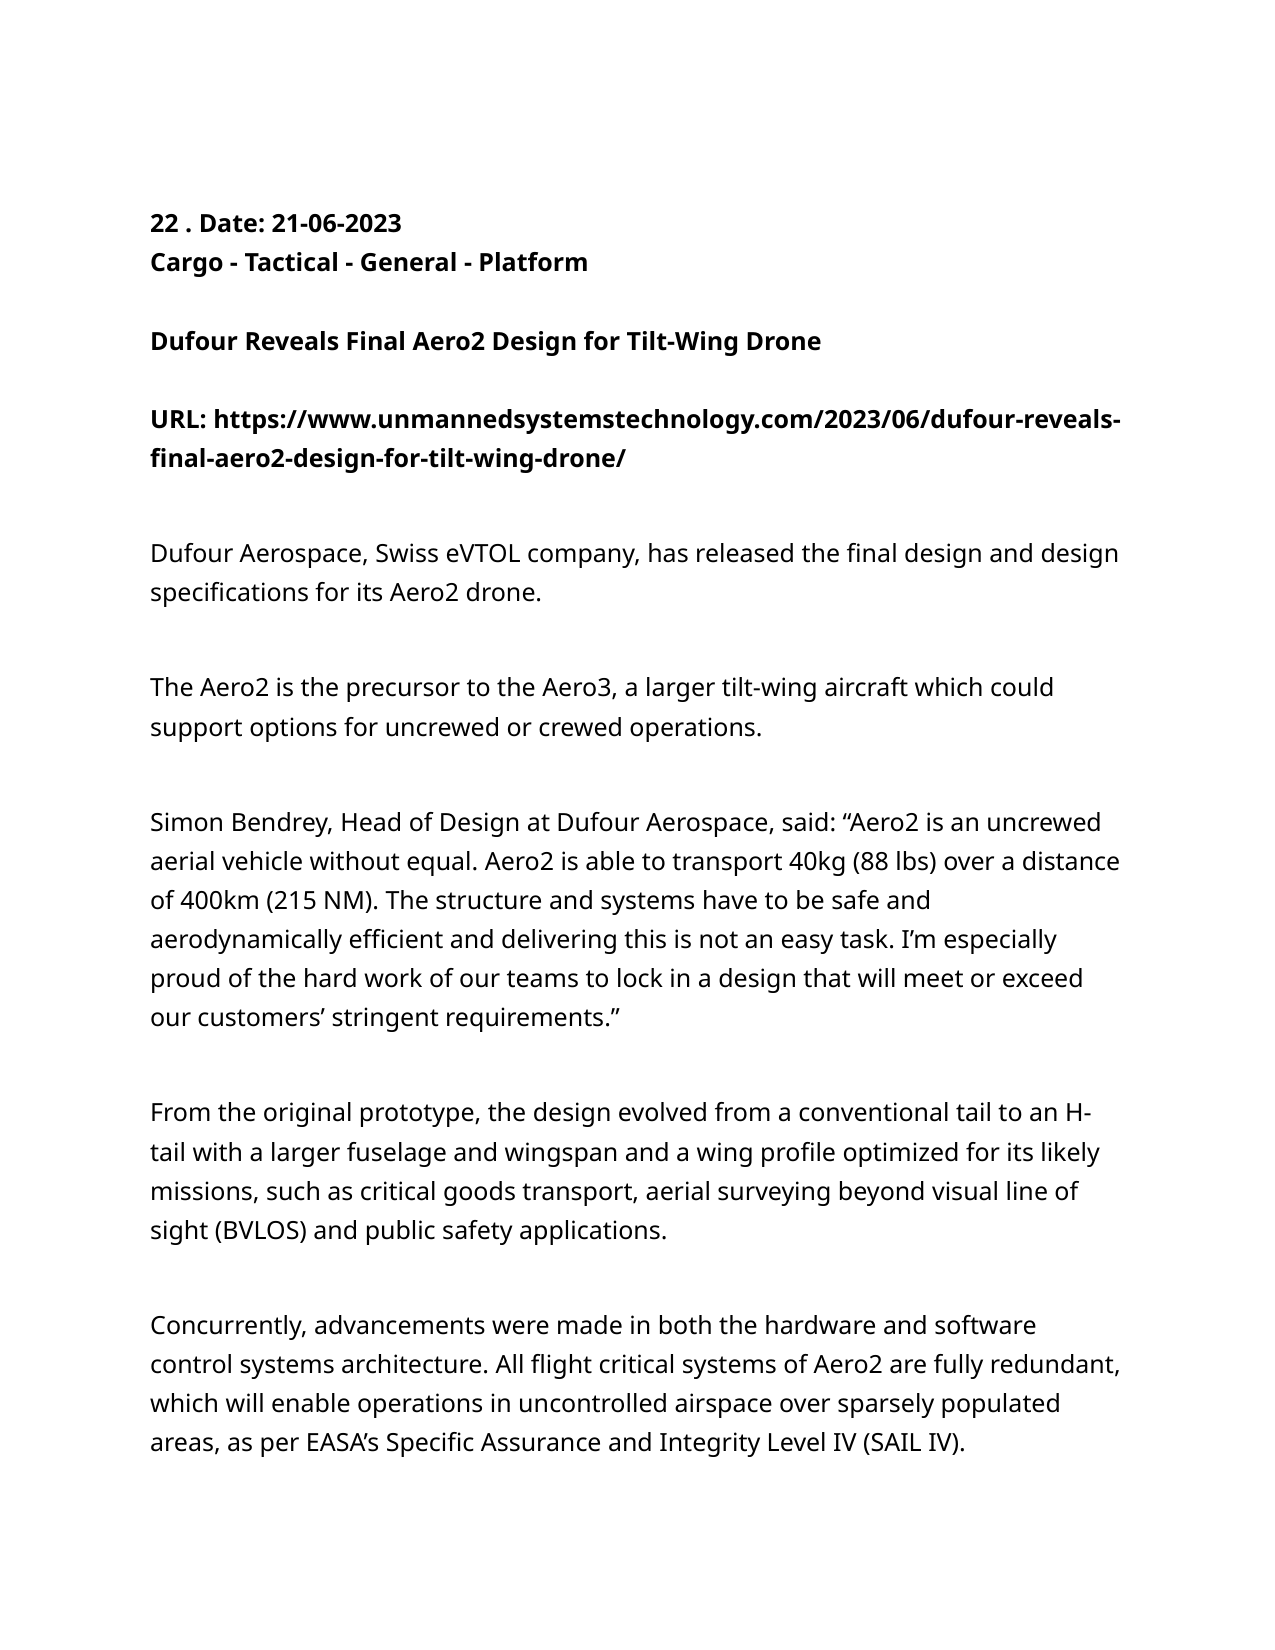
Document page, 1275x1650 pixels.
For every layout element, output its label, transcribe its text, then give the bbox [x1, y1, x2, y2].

text The Aero2 is the precursor to the Aero3, a larger tilt-wing aircraft which could support options for uncrewed or crewed operations. [150, 670, 1125, 782]
text Concurrently, advancements were made in both the hardware and software control systems architecture. All flight critical systems of Aero2 are fully redundant, which will enable operations in uncontrolled airspace over sparsely populated areas, as per EASA’s Specific Assurance and Integrity Level IV (SAIL IV). [150, 1307, 1125, 1498]
text Simon Bendrey, Head of Design at Dufour Aerospace, said: “Aero2 is an uncrewed aerial vehicle without equal. Aero2 is able to transport 40kg (88 lbs) over a distance of 400km (215 NM). The structure and systems have to be safe and aerodynamically efficient and delivering this is not an easy task. I’m especially proud of the hard work of our teams to lock in a design that will meet or exceed our customers’ stringent requirements.” [150, 804, 1125, 1073]
text 22 . Date: 21-06-2023 Cargo - Tactical - General - Platform Dufour Reveals Final Aero2 Design for Tilt-Wing Drone URL: https://www.unmannedsystemstechnology.com/2023/06/dufour-reveals-final-aero2-design-for-tilt-wing-drone/ [150, 206, 1125, 514]
text Dufour Aerospace, Swiss eVTOL company, has released the final design and design specifications for its Aero2 drone. [150, 536, 1125, 648]
text ‍From the original prototype, the design evolved from a conventional tail to an H-tail with a larger fuselage and wingspan and a wing profile optimized for its likely missions, such as critical goods transport, aerial surveying beyond visual line of sight (BVLOS) and public safety applications. [150, 1095, 1125, 1286]
